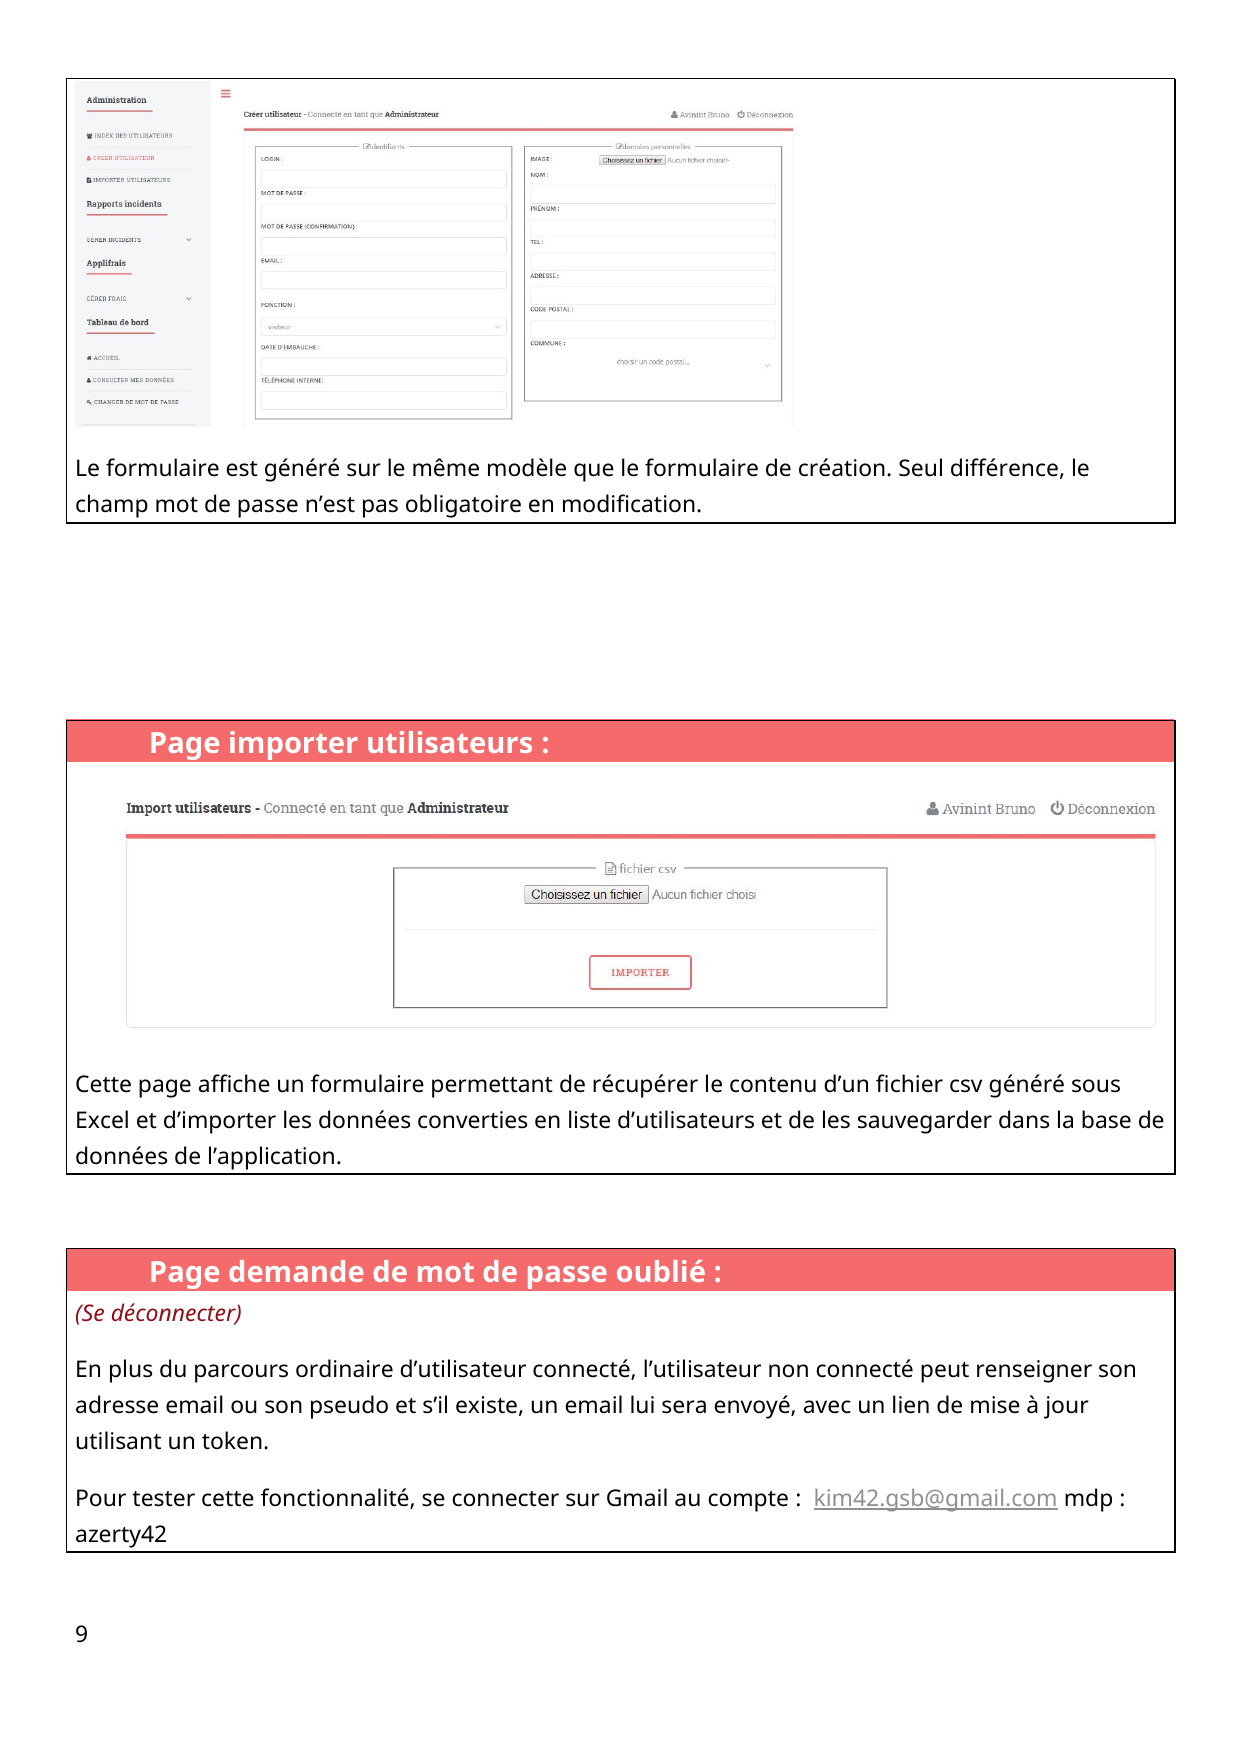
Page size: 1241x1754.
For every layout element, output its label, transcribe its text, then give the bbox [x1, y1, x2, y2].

text En plus du parcours ordinaire d’utilisateur connecté, l’utilisateur non connecté peut renseigner son adresse email ou son pseudo et s’il existe, un email lui sera envoyé, avec un lien de mise à jour utilisant un token. [67, 1350, 1174, 1456]
text (Se déconnecter) [67, 1293, 1174, 1328]
text Cette page affiche un formulaire permettant de récupérer le contenu d’un fichier csv généré sous Excel et d’importer les données converties en liste d’utilisateurs et de les sauvegarder dans la base de données de l’application. [67, 1065, 1174, 1173]
text Page importer utilisateurs : [67, 721, 1174, 762]
picture [75, 81, 803, 427]
text Pour tester cette fonctionnalité, se connecter sur Gmail au compte : kim42.gsb@gmail.com mdp : azerty42 [67, 1479, 1174, 1551]
text Le formulaire est généré sur le même modèle que le formulaire de création. Seul différence, le champ mot de passe n’est pas obligatoire en modification. [67, 449, 1174, 522]
text Page demande de mot de passe oublié : [67, 1249, 1174, 1291]
picture [75, 789, 1166, 1043]
